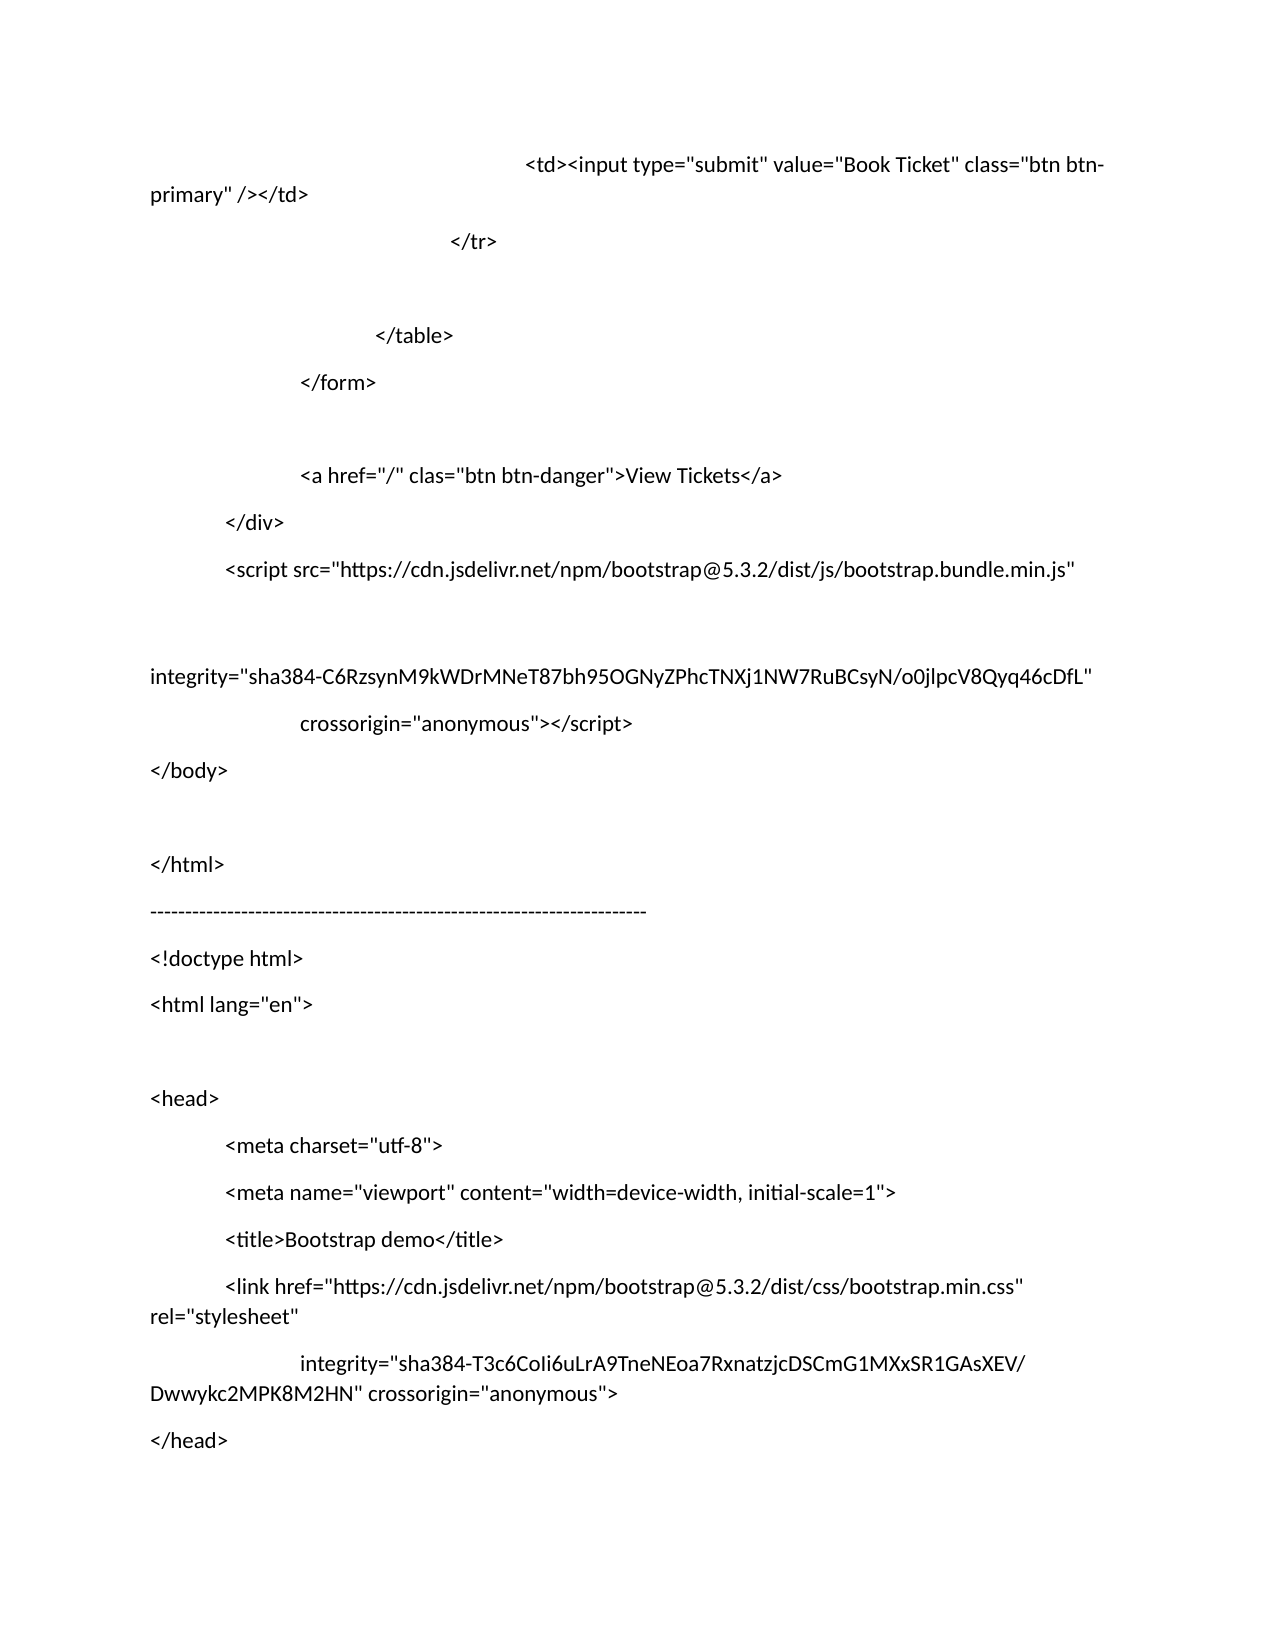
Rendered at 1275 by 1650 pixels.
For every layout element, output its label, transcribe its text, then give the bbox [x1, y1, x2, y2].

text </html> [150, 850, 1125, 878]
text integrity="sha384-C6RzsynM9kWDrMNeT87bh95OGNyZPhcTNXj1NW7RuBCsyN/o0jlpcV8Qyq46cDfL" [150, 602, 1125, 691]
text <head> [150, 1084, 1125, 1112]
text </head> [150, 1426, 1125, 1454]
text ----------------------------------------------------------------------- [150, 897, 1125, 925]
text </form> [150, 368, 1125, 396]
text </tr> [150, 227, 1125, 255]
text <html lang="en"> [150, 991, 1125, 1019]
text <meta charset="utf-8"> [150, 1131, 1125, 1159]
text crossorigin="anonymous"></script> [150, 709, 1125, 737]
text <a href="/" clas="btn btn-danger">View Tickets</a> [150, 461, 1125, 489]
text </body> [150, 756, 1125, 784]
text <meta name="viewport" content="width=device-width, initial-scale=1"> [150, 1178, 1125, 1206]
text </div> [150, 508, 1125, 536]
text <td><input type="submit" value="Book Ticket" class="btn btn-primary" /></td> [150, 150, 1125, 208]
text <!doctype html> [150, 944, 1125, 972]
text </table> [150, 321, 1125, 349]
text integrity="sha384-T3c6CoIi6uLrA9TneNEoa7RxnatzjcDSCmG1MXxSR1GAsXEV/Dwwykc2MPK8M2HN" crossorigin="anonymous"> [150, 1349, 1125, 1407]
text <title>Bootstrap demo</title> [150, 1225, 1125, 1253]
text <link href="https://cdn.jsdelivr.net/npm/bootstrap@5.3.2/dist/css/bootstrap.min.css" rel="stylesheet" [150, 1272, 1125, 1330]
text <script src="https://cdn.jsdelivr.net/npm/bootstrap@5.3.2/dist/js/bootstrap.bundle.min.js" [150, 555, 1125, 583]
